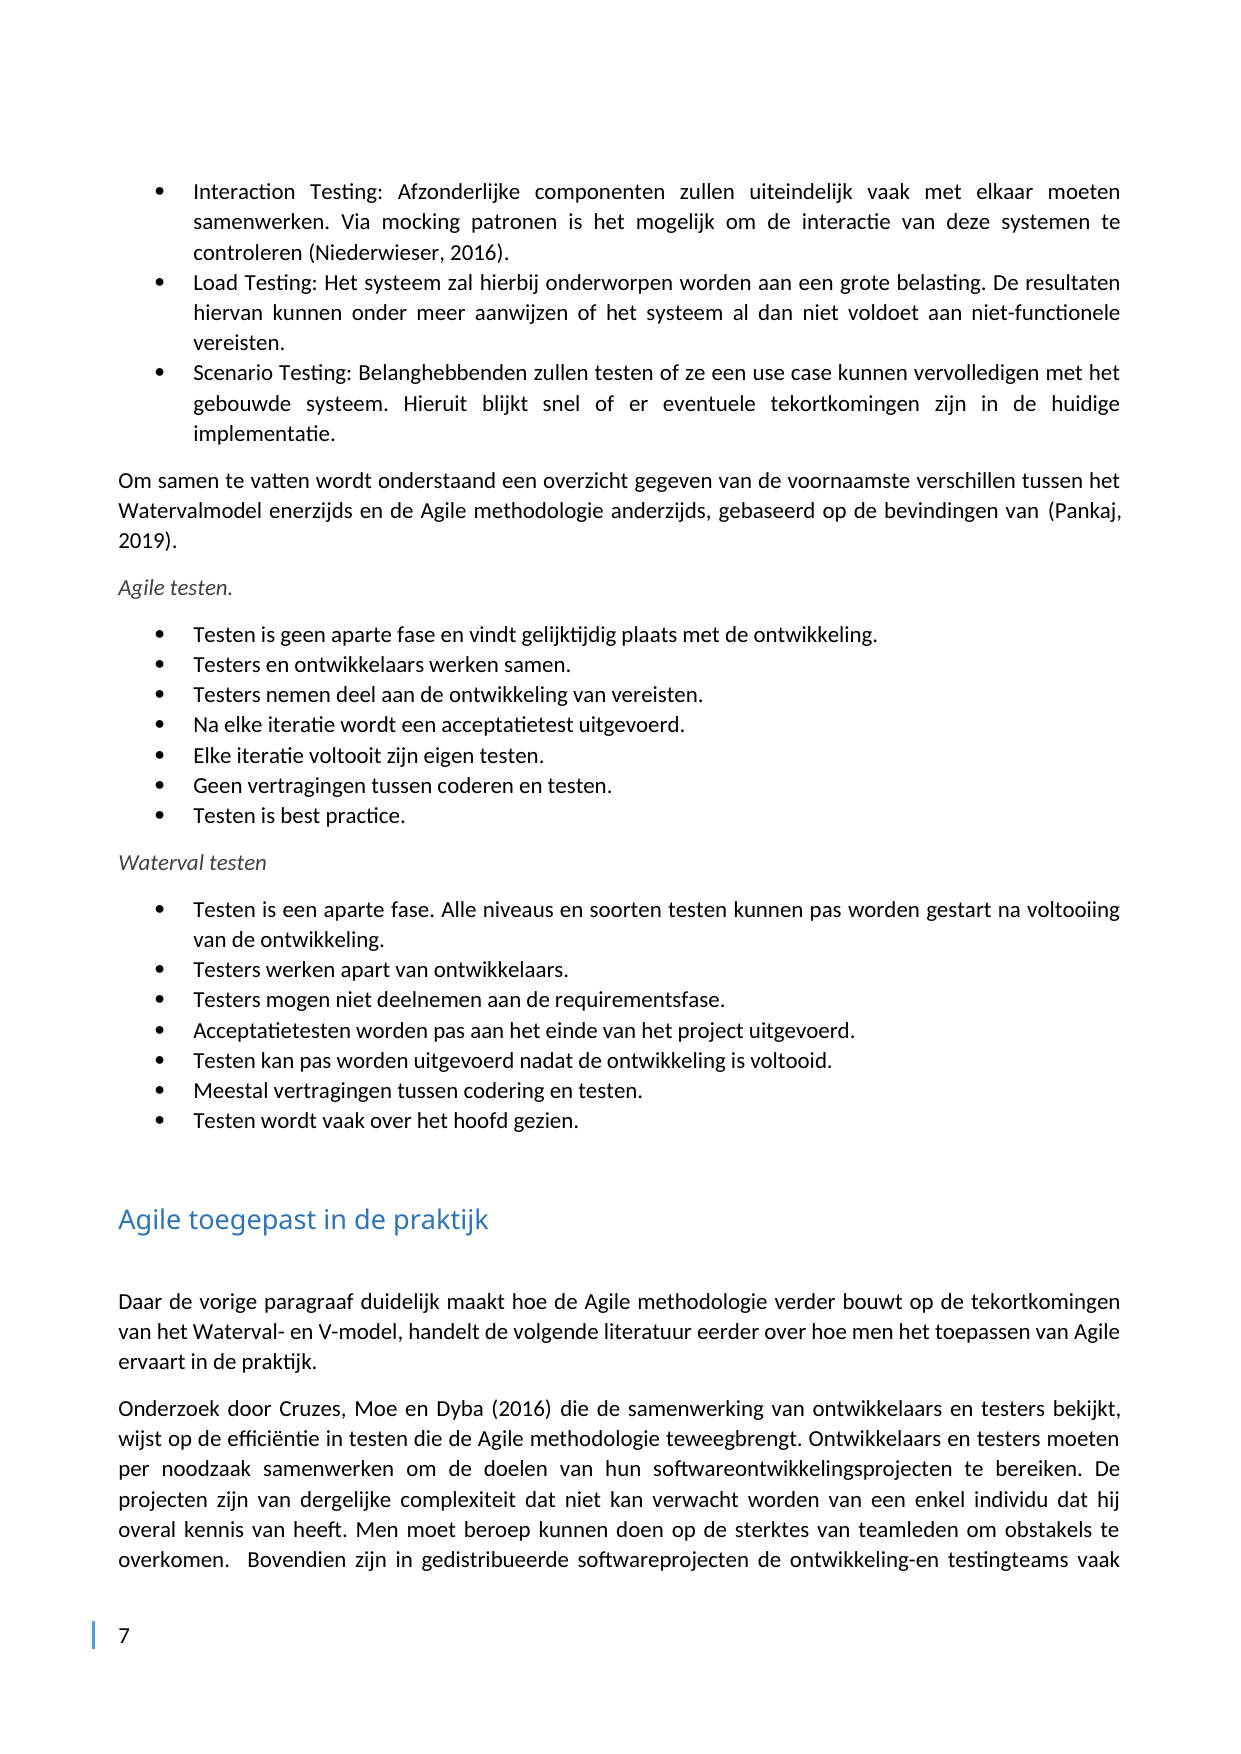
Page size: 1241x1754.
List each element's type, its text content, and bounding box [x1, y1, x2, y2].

text Agile testen. [118, 573, 1122, 601]
list Testers en ontwikkelaars werken samen. [156, 650, 1122, 678]
list Load Testing: Het systeem zal hierbij onderworpen worden aan een grote belasting. De resultaten hiervan kunnen onder meer aanwijzen of het systeem al dan niet voldoet aan niet-functionele vereisten. [156, 268, 1122, 356]
list Testen is een aparte fase. Alle niveaus en soorten testen kunnen pas worden gestart na voltooiing van de ontwikkeling. [156, 895, 1122, 953]
list Na elke iteratie wordt een acceptatietest uitgevoerd. [156, 711, 1122, 738]
list Testers werken apart van ontwikkelaars. [156, 955, 1122, 983]
list Scenario Testing: Belanghebbenden zullen testen of ze een use case kunnen vervolledigen met het gebouwde systeem. Hieruit blijkt snel of er eventuele tekortkomingen zijn in de huidige implementatie. [156, 358, 1122, 447]
list Testen kan pas worden uitgevoerd nadat de ontwikkeling is voltooid. [156, 1046, 1122, 1074]
list Testers nemen deel aan de ontwikkeling van vereisten. [156, 680, 1122, 708]
text Om samen te vatten wordt onderstaand een overzicht gegeven van de voornaamste verschillen tussen het Watervalmodel enerzijds en de Agile methodologie anderzijds, gebaseerd op de bevindingen van . [118, 466, 1122, 554]
list Acceptatietesten worden pas aan het einde van het project uitgevoerd. [156, 1016, 1122, 1044]
list Meestal vertragingen tussen codering en testen. [156, 1076, 1122, 1104]
list Geen vertragingen tussen coderen en testen. [156, 771, 1122, 799]
subtitle Agile toegepast in de praktijk [118, 1200, 1122, 1237]
text Daar de vorige paragraaf duidelijk maakt hoe de Agile methodologie verder bouwt op de tekortkomingen van het Waterval- en V-model, handelt de volgende literatuur eerder over hoe men het toepassen van Agile ervaart in de praktijk. [118, 1287, 1122, 1375]
list Testen is best practice. [156, 801, 1122, 829]
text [118, 1394, 1122, 1573]
list Interaction Testing: Afzonderlijke componenten zullen uiteindelijk vaak met elkaar moeten samenwerken. Via mocking patronen is het mogelijk om de interactie van deze systemen te controleren . [156, 177, 1122, 266]
list Elke iteratie voltooit zijn eigen testen. [156, 741, 1122, 769]
list Testen is geen aparte fase en vindt gelijktijdig plaats met de ontwikkeling. [156, 620, 1122, 648]
text Waterval testen [118, 848, 1122, 876]
list Testen wordt vaak over het hoofd gezien. [156, 1106, 1122, 1134]
list Testers mogen niet deelnemen aan de requirementsfase. [156, 986, 1122, 1013]
